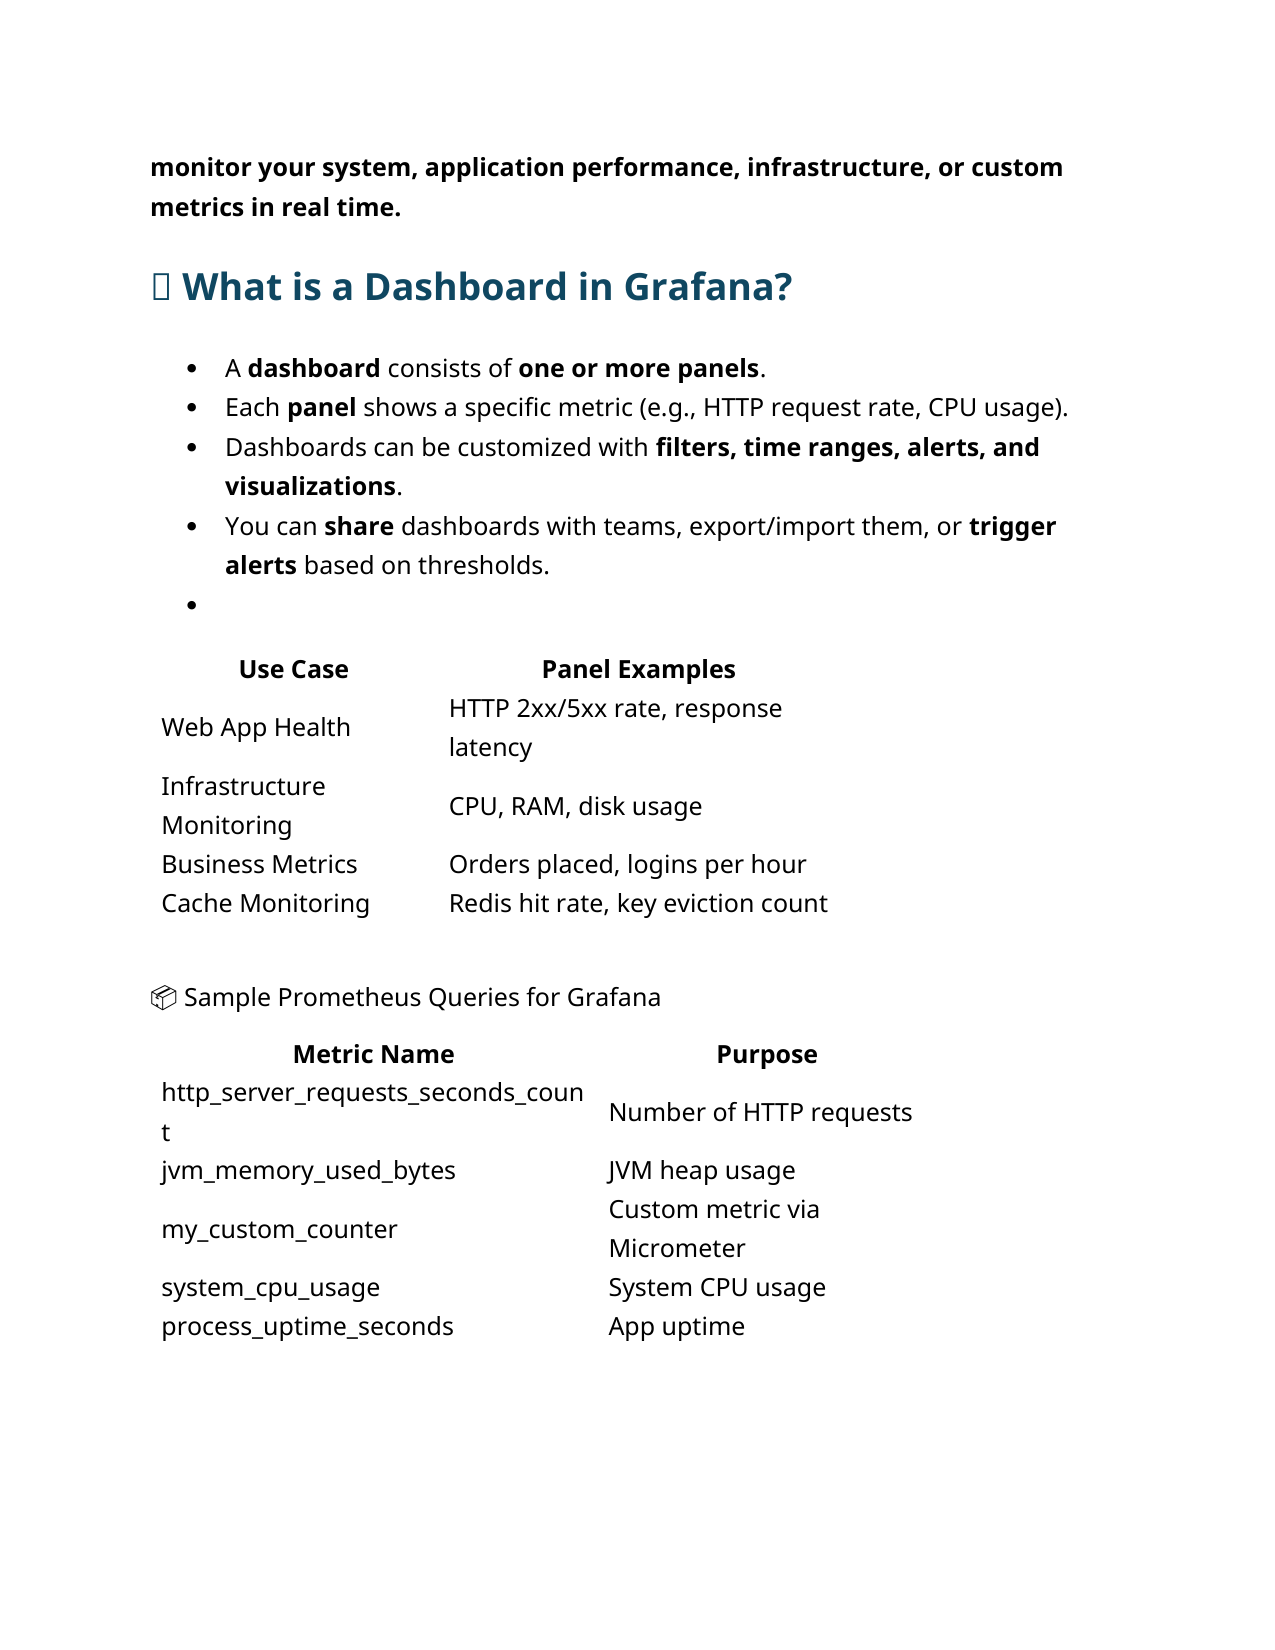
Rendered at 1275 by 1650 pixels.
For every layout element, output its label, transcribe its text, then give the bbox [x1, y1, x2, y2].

table_cell CPU, RAM, disk usage [437, 769, 841, 847]
text 📦 Sample Prometheus Queries for Grafana [150, 980, 1125, 1014]
list Each panel shows a specific metric (e.g., HTTP request rate, CPU usage). [187, 390, 1125, 424]
table_header Metric Name [150, 1036, 597, 1075]
table_cell Number of HTTP requests [597, 1075, 937, 1153]
table_cell App uptime [597, 1309, 937, 1347]
list You can share dashboards with teams, export/import them, or trigger alerts based on thresholds. [187, 508, 1125, 582]
table_cell System CPU usage [597, 1270, 937, 1308]
table_cell Business Metrics [150, 847, 437, 885]
table_cell my_custom_counter [150, 1192, 597, 1270]
table_header Use Case [150, 652, 437, 690]
table_cell Custom metric via Micrometer [597, 1192, 937, 1270]
table_cell Infrastructure Monitoring [150, 769, 437, 847]
table_cell Orders placed, logins per hour [437, 847, 841, 885]
list A dashboard consists of one or more panels. [187, 350, 1125, 384]
table_cell system_cpu_usage [150, 1270, 597, 1308]
table_cell JVM heap usage [597, 1153, 937, 1192]
table_cell Cache Monitoring [150, 885, 437, 924]
table_cell process_uptime_seconds [150, 1309, 597, 1347]
table_header Panel Examples [437, 652, 841, 690]
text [150, 150, 1125, 223]
subtitle ✅ What is a Dashboard in Grafana? [150, 260, 1125, 311]
table_cell Web App Health [150, 690, 437, 768]
table_cell HTTP 2xx/5xx rate, response latency [437, 690, 841, 768]
table_cell jvm_memory_used_bytes [150, 1153, 597, 1192]
table_cell http_server_requests_seconds_count [150, 1075, 597, 1153]
list Dashboards can be customized with filters, time ranges, alerts, and visualizations. [187, 429, 1125, 503]
table_header Purpose [597, 1036, 937, 1075]
table_cell Redis hit rate, key eviction count [437, 885, 841, 924]
